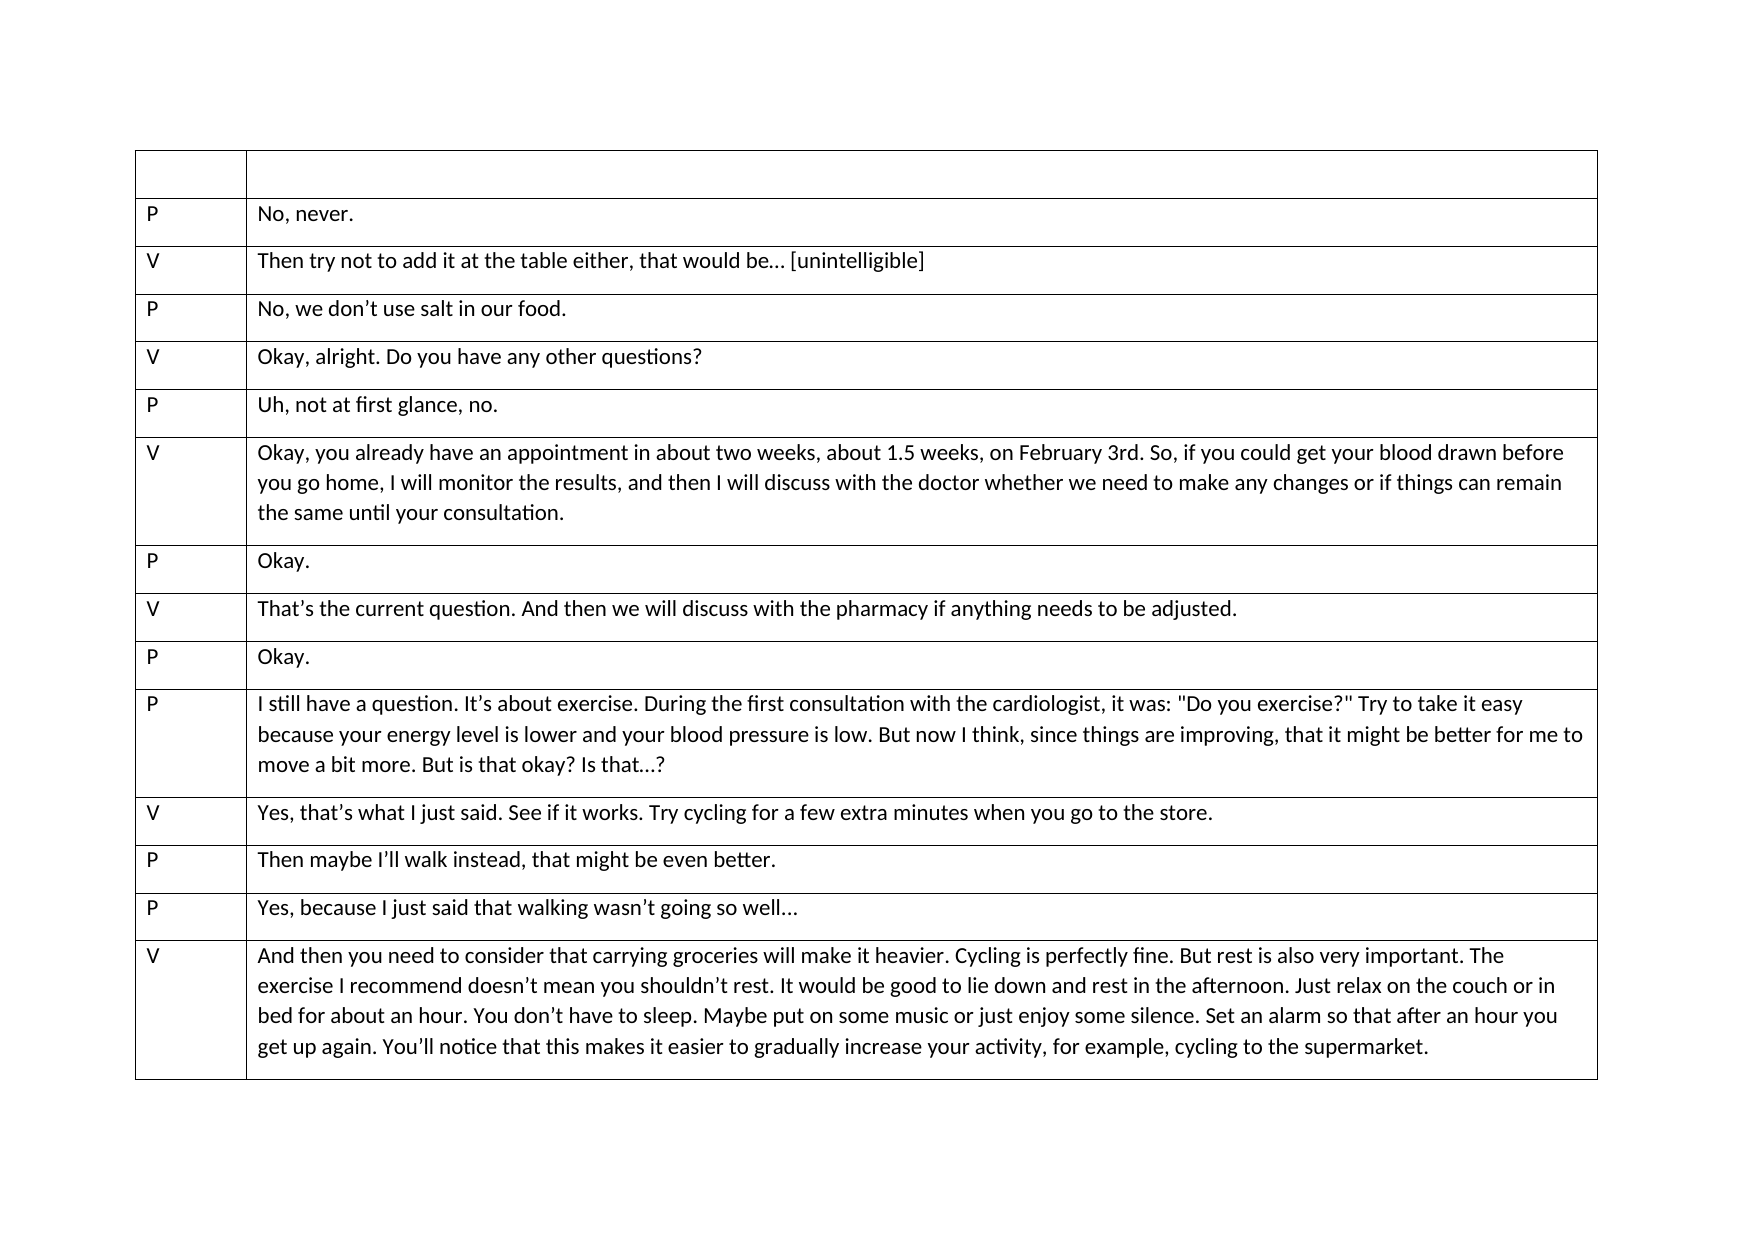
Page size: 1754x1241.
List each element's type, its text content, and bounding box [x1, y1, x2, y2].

table_cell No, we don’t use salt in our food. [247, 295, 1597, 341]
table_cell Yes, that’s what I just said. See if it works. Try cycling for a few extra minutes when you go to the store. [247, 798, 1597, 844]
table_cell Then try not to add it at the table either, that would be… [unintelligible] [247, 247, 1597, 293]
table_cell P [136, 546, 246, 593]
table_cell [247, 151, 1597, 198]
table_cell V [136, 941, 246, 1079]
table_cell V [136, 342, 246, 389]
table_cell V [136, 594, 246, 641]
table_cell P [136, 295, 246, 341]
table_cell P [136, 642, 246, 688]
table_cell Then maybe I’ll walk instead, that might be even better. [247, 846, 1597, 892]
table_cell V [136, 247, 246, 293]
table_cell And then you need to consider that carrying groceries will make it heavier. Cycling is perfectly fine. But rest is also very important. The exercise I recommend doesn’t mean you shouldn’t rest. It would be good to lie down and rest in the afternoon. Just relax on the couch or in bed for about an hour. You don’t have to sleep. Maybe put on some music or just enjoy some silence. Set an alarm so that after an hour you get up again. You’ll notice that this makes it easier to gradually increase your activity, for example, cycling to the supermarket. [247, 941, 1597, 1079]
table_cell P [136, 390, 246, 437]
table_cell Yes, because I just said that walking wasn’t going so well... [247, 894, 1597, 940]
table_cell I still have a question. It’s about exercise. During the first consultation with the cardiologist, it was: "Do you exercise?" Try to take it easy because your energy level is lower and your blood pressure is low. But now I think, since things are improving, that it might be better for me to move a bit more. But is that okay? Is that…? [247, 690, 1597, 797]
table_cell P [136, 199, 246, 246]
table_cell P [136, 894, 246, 940]
table_cell Okay. [247, 642, 1597, 688]
table_cell P [136, 846, 246, 892]
table_cell P [136, 690, 246, 797]
table_cell V [136, 798, 246, 844]
table_cell Uh, not at first glance, no. [247, 390, 1597, 437]
table_cell V [136, 438, 246, 545]
table_cell Okay. [247, 546, 1597, 593]
table_cell V [136, 151, 246, 198]
table_cell Okay, you already have an appointment in about two weeks, about 1.5 weeks, on February 3rd. So, if you could get your blood drawn before you go home, I will monitor the results, and then I will discuss with the doctor whether we need to make any changes or if things can remain the same until your consultation. [247, 438, 1597, 545]
table_cell That’s the current question. And then we will discuss with the pharmacy if anything needs to be adjusted. [247, 594, 1597, 641]
table_cell Okay, alright. Do you have any other questions? [247, 342, 1597, 389]
table_cell No, never. [247, 199, 1597, 246]
